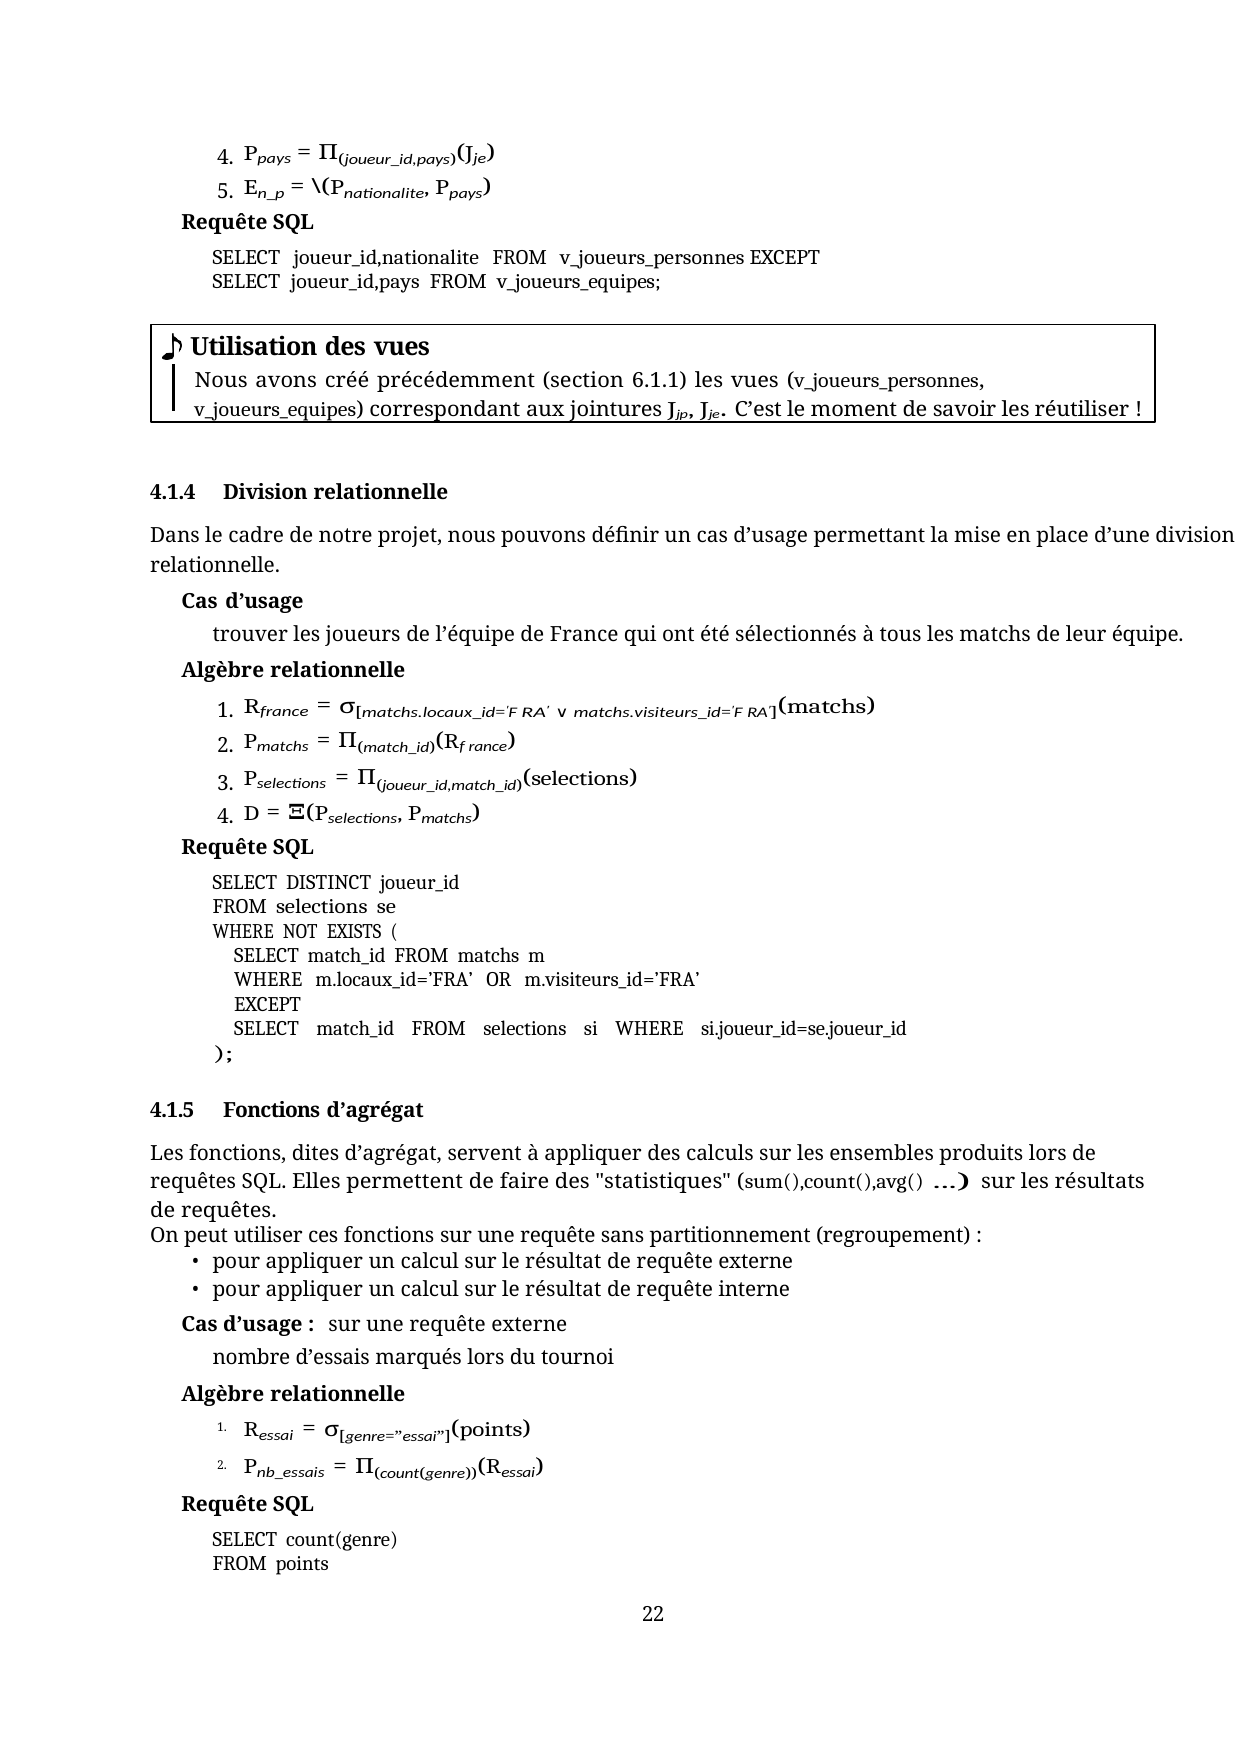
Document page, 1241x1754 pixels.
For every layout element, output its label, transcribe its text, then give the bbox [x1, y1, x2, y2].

text Algèbre relationnelle [181, 1379, 1238, 1407]
text WHERE m.locaux_id=’FRA’ OR m.visiteurs_id=’FRA’ EXCEPT [234, 968, 751, 1016]
text Cas d’usage : sur une requête externe nombre d’essais marqués lors du tournoi [181, 1309, 616, 1371]
list pour appliquer un calcul sur le résultat de requête interne [191, 1274, 1238, 1302]
list Rfrance = σ[matchs.locaux_id=′F RA′ ∨ matchs.visiteurs_id=′F RA′](matchs) [217, 690, 1238, 724]
text SELECT count(genre) FROM points [212, 1527, 416, 1576]
text SELECT DISTINCT joueur_id FROM selections se [212, 871, 517, 919]
subtitle Division relationnelle [150, 477, 1238, 506]
list En_p = \(Pnationalite, Ppays) [217, 172, 1238, 204]
text Algèbre relationnelle [181, 655, 1238, 684]
list pour appliquer un calcul sur le résultat de requête externe [191, 1247, 1238, 1274]
subtitle Fonctions d’agrégat [150, 1095, 1238, 1123]
list D = 𝚵(Pselections, Pmatchs) [217, 797, 1238, 830]
list Pnb_essais = Π(count(genre))(Ressai) [217, 1451, 1238, 1485]
list Pmatchs = Π(match_id)(Rf rance) [217, 725, 1238, 759]
text Dans le cadre de notre projet, nous pouvons définir un cas d’usage permettant la mise en place d’une division relationnelle. [150, 520, 1238, 579]
text SELECT match_id FROM matchs m [234, 944, 1238, 968]
list Pselections = Π(joueur_id,match_id)(selections) [217, 762, 1238, 796]
list Ppays = Π(joueur_id,pays)(Jje) [217, 137, 1238, 171]
text WHERE NOT EXISTS ( [212, 919, 1238, 943]
text Requête SQL [181, 1489, 1238, 1517]
text Requête SQL [181, 207, 1238, 235]
text SELECT joueur_id,nationalite FROM v_joueurs_personnes EXCEPT [212, 245, 832, 269]
picture [162, 333, 182, 360]
text Les fonctions, dites d’agrégat, servent à appliquer des calculs sur les ensembles produits lors de requêtes SQL. Elles permettent de faire des "statistiques" (sum(),count(),avg() ...) sur les résultats de requêtes. [150, 1138, 1151, 1223]
text ); [212, 1041, 1238, 1065]
text trouver les joueurs de l’équipe de France qui ont été sélectionnés à tous les matchs de leur équipe. [212, 619, 1238, 648]
text SELECT match_id FROM selections si WHERE si.joueur_id=se.joueur_id [234, 1016, 1238, 1040]
list Ressai = σ[genre=”essai”](points) [217, 1413, 1238, 1447]
text Requête SQL [181, 832, 1238, 861]
text On peut utiliser ces fonctions sur une requête sans partitionnement (regroupement) : [150, 1224, 1238, 1247]
text Cas d’usage [181, 586, 1238, 615]
text SELECT joueur_id,pays FROM v_joueurs_equipes; [212, 269, 1238, 293]
